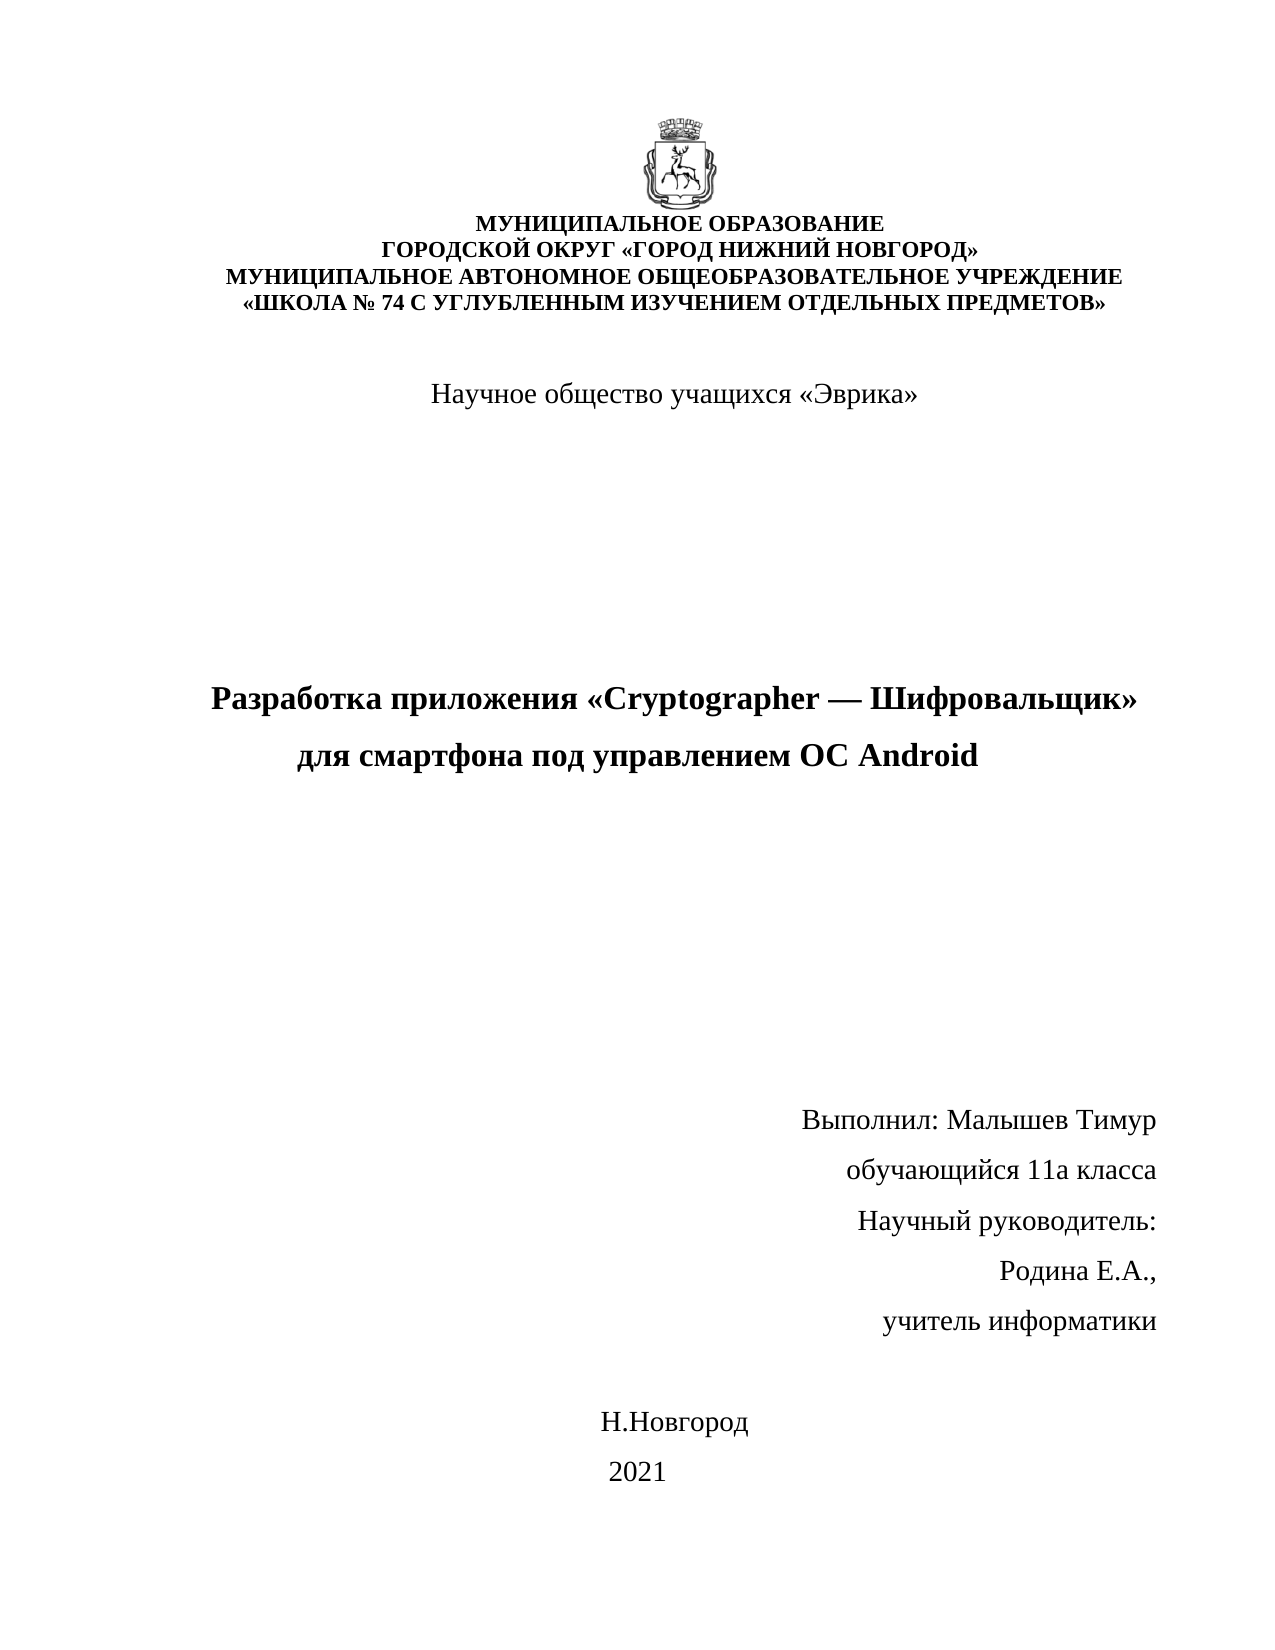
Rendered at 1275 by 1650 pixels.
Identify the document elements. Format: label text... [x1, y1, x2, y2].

text ГОРОДСКОЙ ОКРУГ «ГОРОД НИЖНИЙ НОВГОРОД» [118, 236, 1168, 263]
picture [643, 118, 717, 210]
text МУНИЦИПАЛЬНОЕ АВТОНОМНОЕ ОБЩЕОБРАЗОВАТЕЛЬНОЕ УЧРЕЖДЕНИЕ [118, 263, 1157, 289]
text Н.Новгород [118, 1404, 1157, 1438]
text Родина Е.А., [118, 1253, 1157, 1287]
text Научное общество учащихся «Эврика» [118, 376, 1157, 410]
text 2021 [118, 1454, 1157, 1488]
text Научный руководитель: [118, 1203, 1157, 1236]
text Разработка приложения «Cryptographer — Шифровальщик» для смартфона под управлением ОС Android [118, 678, 1157, 774]
text Выполнил: Малышев Тимур [118, 1102, 1157, 1136]
text «ШКОЛА № 74 С УГЛУБЛЕННЫМ ИЗУЧЕНИЕМ ОТДЕЛЬНЫХ ПРЕДМЕТОВ» [118, 289, 1157, 315]
text МУНИЦИПАЛЬНОЕ ОБРАЗОВАНИЕ [118, 210, 1168, 236]
text учитель информатики [118, 1303, 1157, 1337]
text обучающийся 11а класса [118, 1152, 1157, 1186]
